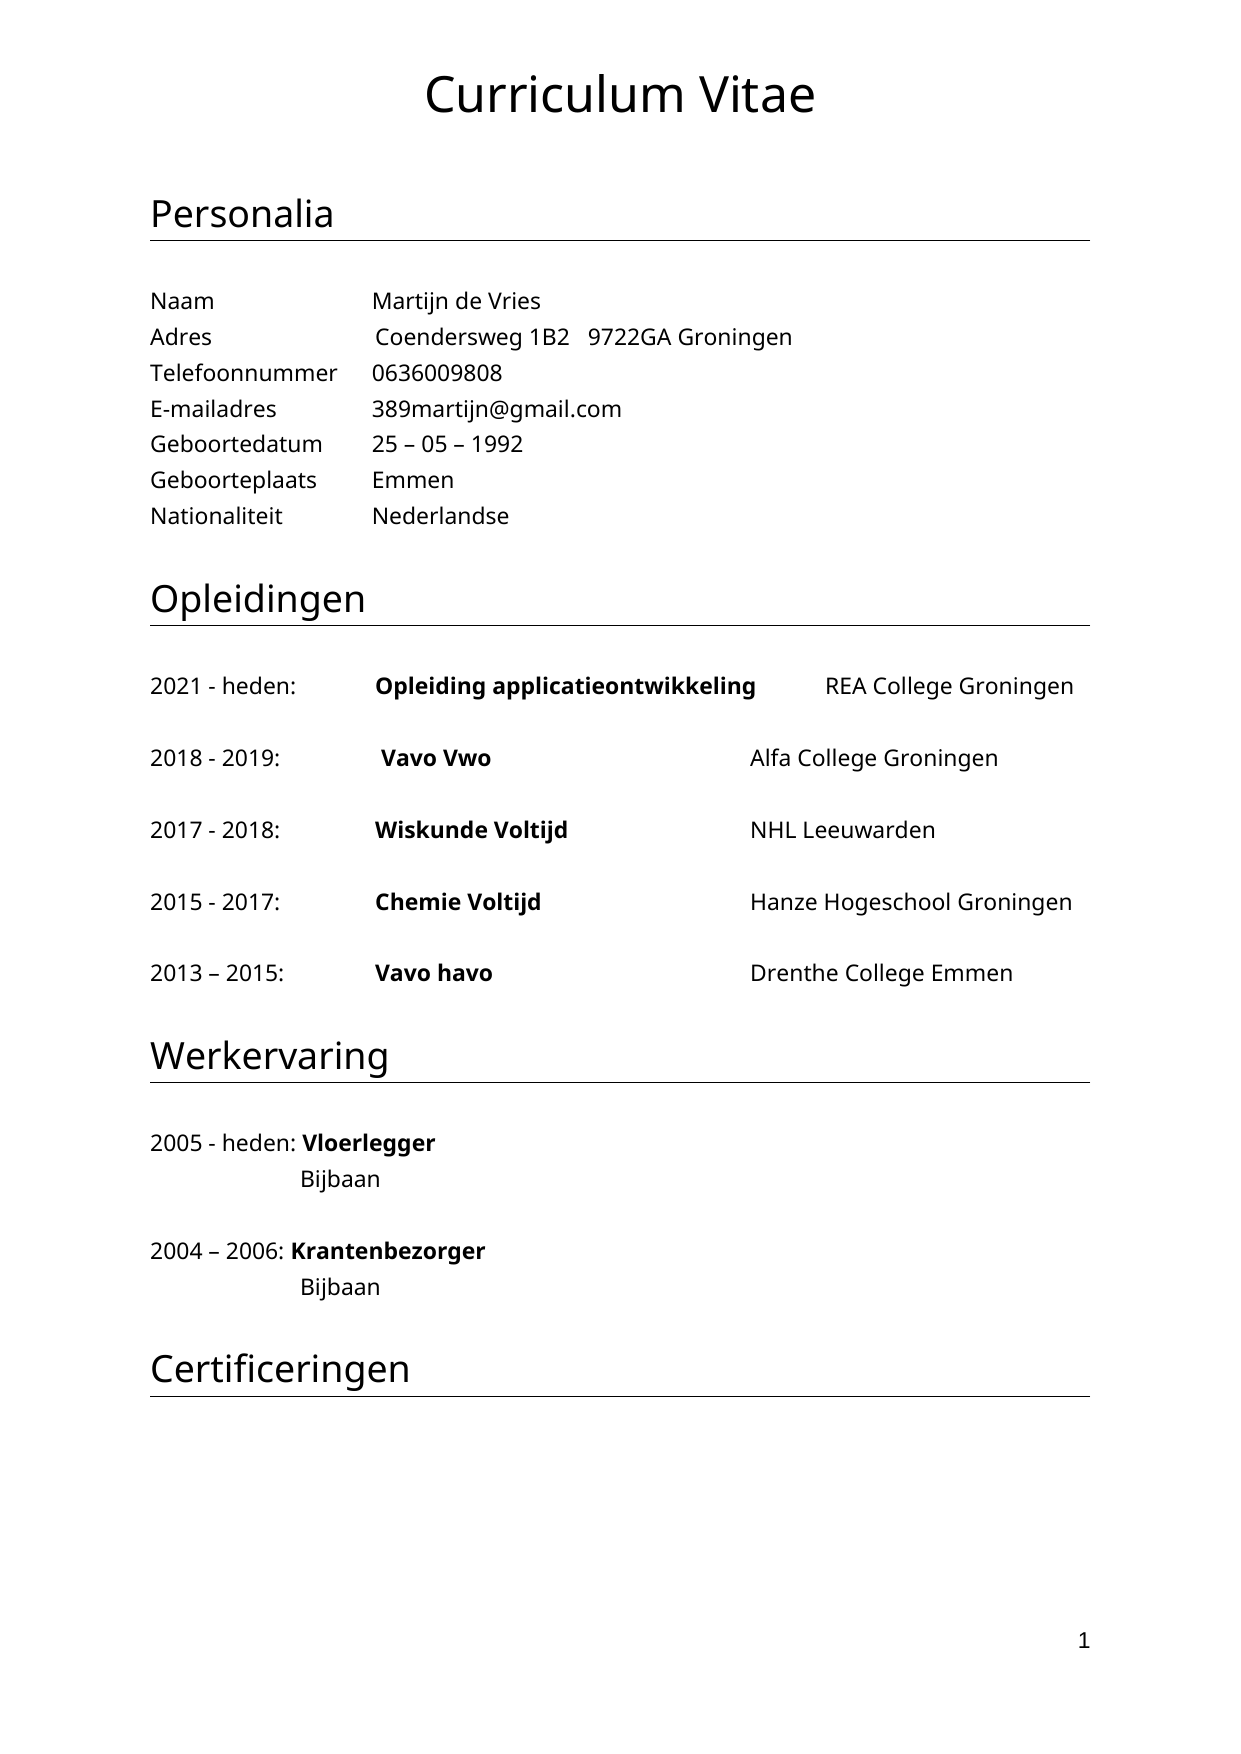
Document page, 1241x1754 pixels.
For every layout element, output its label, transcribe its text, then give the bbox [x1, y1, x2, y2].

text 2021 - heden: Opleiding applicatieontwikkeling REA College Groningen [150, 670, 1090, 701]
text Nationaliteit Nederlandse [150, 500, 1090, 532]
text Opleidingen [150, 572, 1090, 625]
text Adres Coendersweg 1B2 9722GA Groningen [150, 321, 1090, 352]
text 2013 – 2015: Vavo havo Drenthe College Emmen [150, 957, 1090, 989]
text Telefoonnummer 0636009808 [150, 357, 1090, 388]
text 2004 – 2006: Krantenbezorger [150, 1235, 1090, 1266]
text Curriculum Vitae [150, 59, 1090, 127]
text Werkervaring [150, 1029, 1090, 1082]
text Naam Martijn de Vries [150, 285, 1090, 316]
text 2018 - 2019: Vavo Vwo Alfa College Groningen [150, 742, 1090, 773]
text 2017 - 2018: Wiskunde Voltijd NHL Leeuwarden [150, 814, 1090, 845]
text E-mailadres 389martijn@gmail.com [150, 392, 1090, 424]
text Certificeringen [150, 1343, 1090, 1396]
text Geboortedatum 25 – 05 – 1992 [150, 428, 1090, 460]
text Geboorteplaats Emmen [150, 464, 1090, 496]
text Bijbaan [150, 1271, 1090, 1302]
text 2005 - heden: Vloerlegger [150, 1127, 1090, 1158]
text Bijbaan [150, 1163, 1090, 1194]
text 2015 - 2017: Chemie Voltijd Hanze Hogeschool Groningen [150, 886, 1090, 917]
text Personalia [150, 187, 1090, 240]
